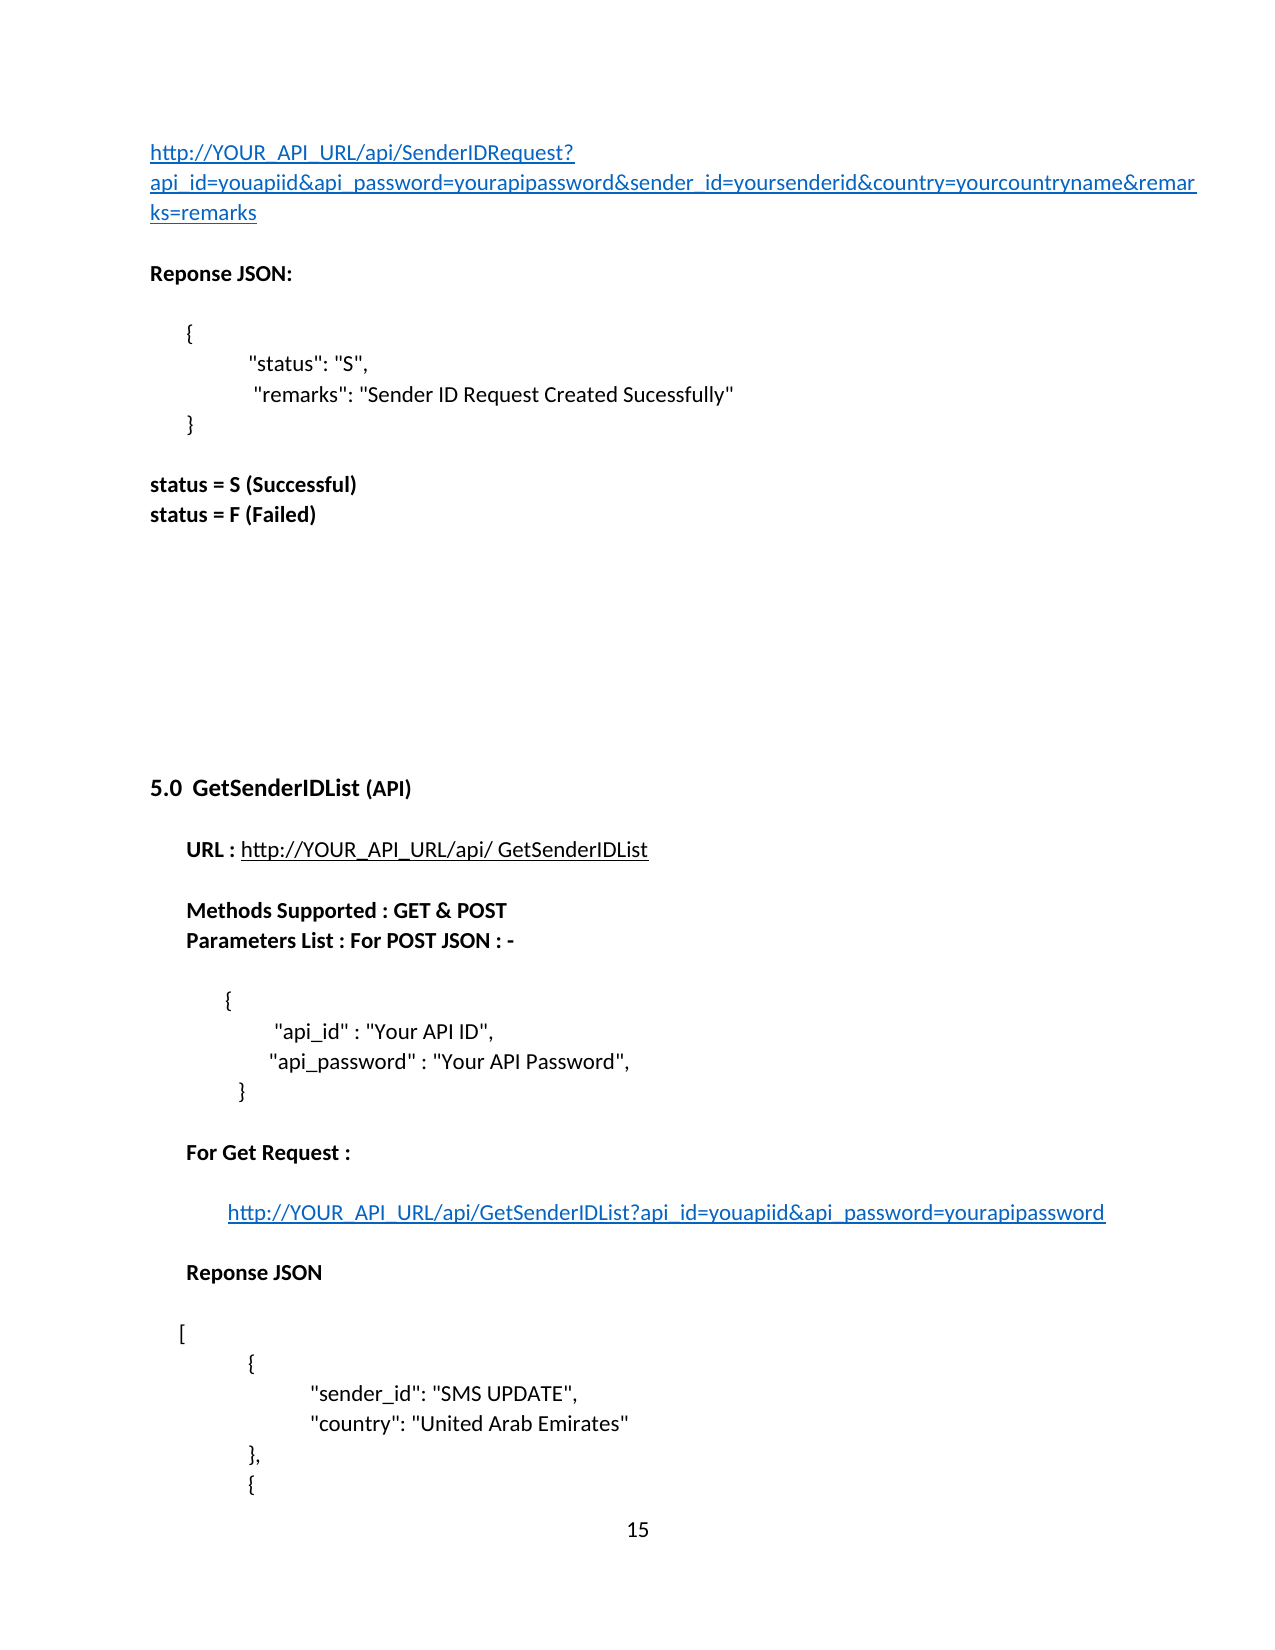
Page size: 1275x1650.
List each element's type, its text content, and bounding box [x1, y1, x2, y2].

text For Get Request : [150, 1138, 1206, 1166]
text "country": "United Arab Emirates" [150, 1409, 1206, 1438]
text "status": "S", [150, 349, 1206, 378]
text status = F (Failed) [150, 501, 1206, 529]
text { [150, 1470, 1206, 1498]
text } [150, 1077, 1206, 1105]
text Methods Supported : GET & POST [150, 896, 1206, 924]
text 5.0 GetSenderIDList (API) [150, 772, 1206, 803]
text Reponse JSON [150, 1258, 1206, 1287]
text [ [46, 1319, 1206, 1347]
text "api_password" : "Your API Password", [150, 1047, 1206, 1075]
text { [150, 987, 1206, 1015]
text URL : http://YOUR_API_URL/api/ GetSenderIDList [150, 836, 1206, 864]
text }, [150, 1440, 1206, 1468]
text "remarks": "Sender ID Request Created Sucessfully" [150, 380, 1206, 408]
text status = S (Successful) [150, 470, 1206, 498]
text } [150, 410, 1206, 438]
text http://YOUR_API_URL/api/GetSenderIDList?api_id=youapiid&api_password=yourapipassword [150, 1198, 1206, 1226]
text { [150, 319, 1206, 347]
text Parameters List : For POST JSON : - [150, 926, 1206, 954]
text "sender_id": "SMS UPDATE", [150, 1379, 1206, 1407]
text { [150, 1349, 1206, 1377]
text http://YOUR_API_URL/api/SenderIDRequest?api_id=youapiid&api_password=yourapipassword&sender_id=yoursenderid&country=yourcountryname&remarks=remarks [150, 138, 1206, 227]
text Reponse JSON: [150, 259, 1206, 287]
text "api_id" : "Your API ID", [150, 1017, 1206, 1045]
